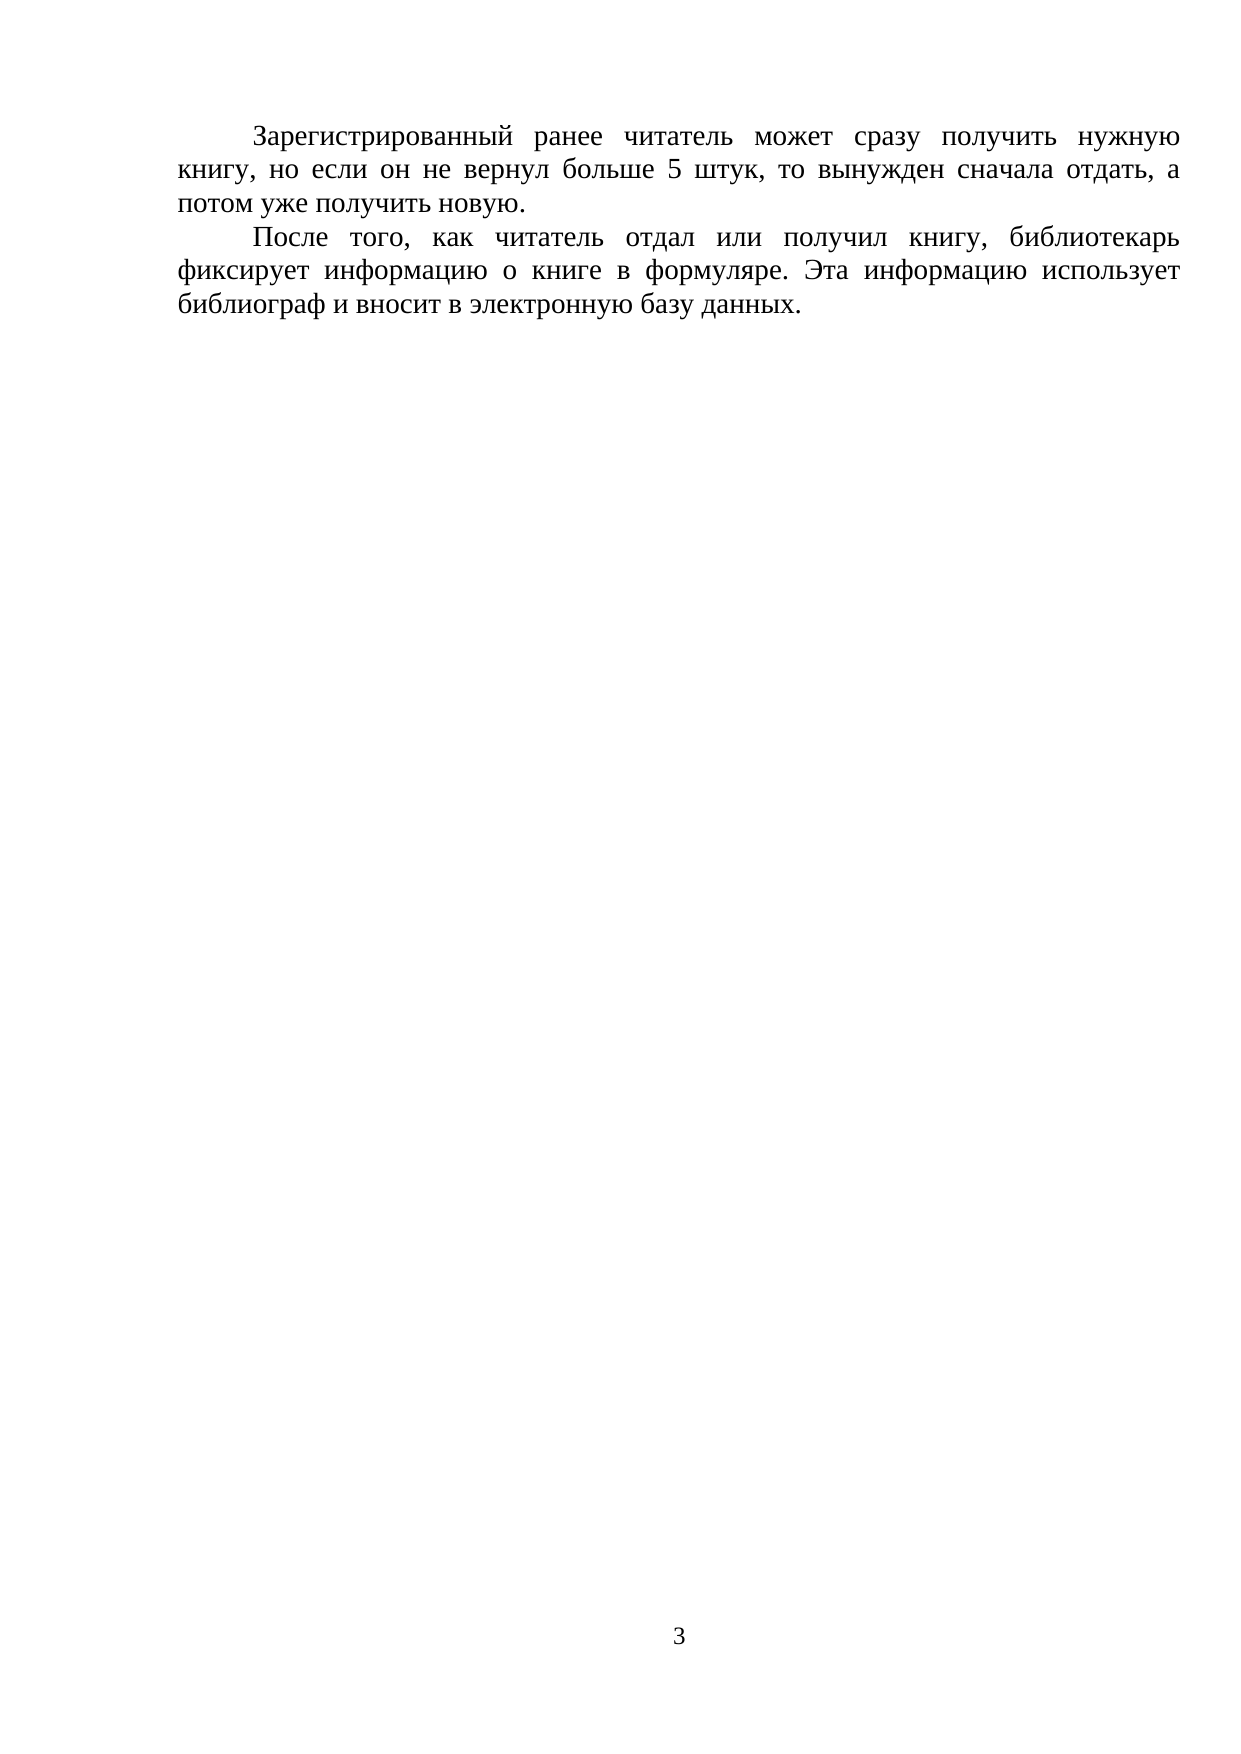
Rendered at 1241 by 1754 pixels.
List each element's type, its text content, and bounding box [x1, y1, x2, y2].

text Зарегистрированный ранее читатель может сразу получить нужную книгу, но если он не вернул больше 5 штук, то вынужден сначала отдать, а потом уже получить новую. [177, 118, 1181, 219]
text После того, как читатель отдал или получил книгу, библиотекарь фиксирует информацию о книге в формуляре. Эта информацию использует библиограф и вносит в электронную базу данных. [177, 219, 1181, 319]
